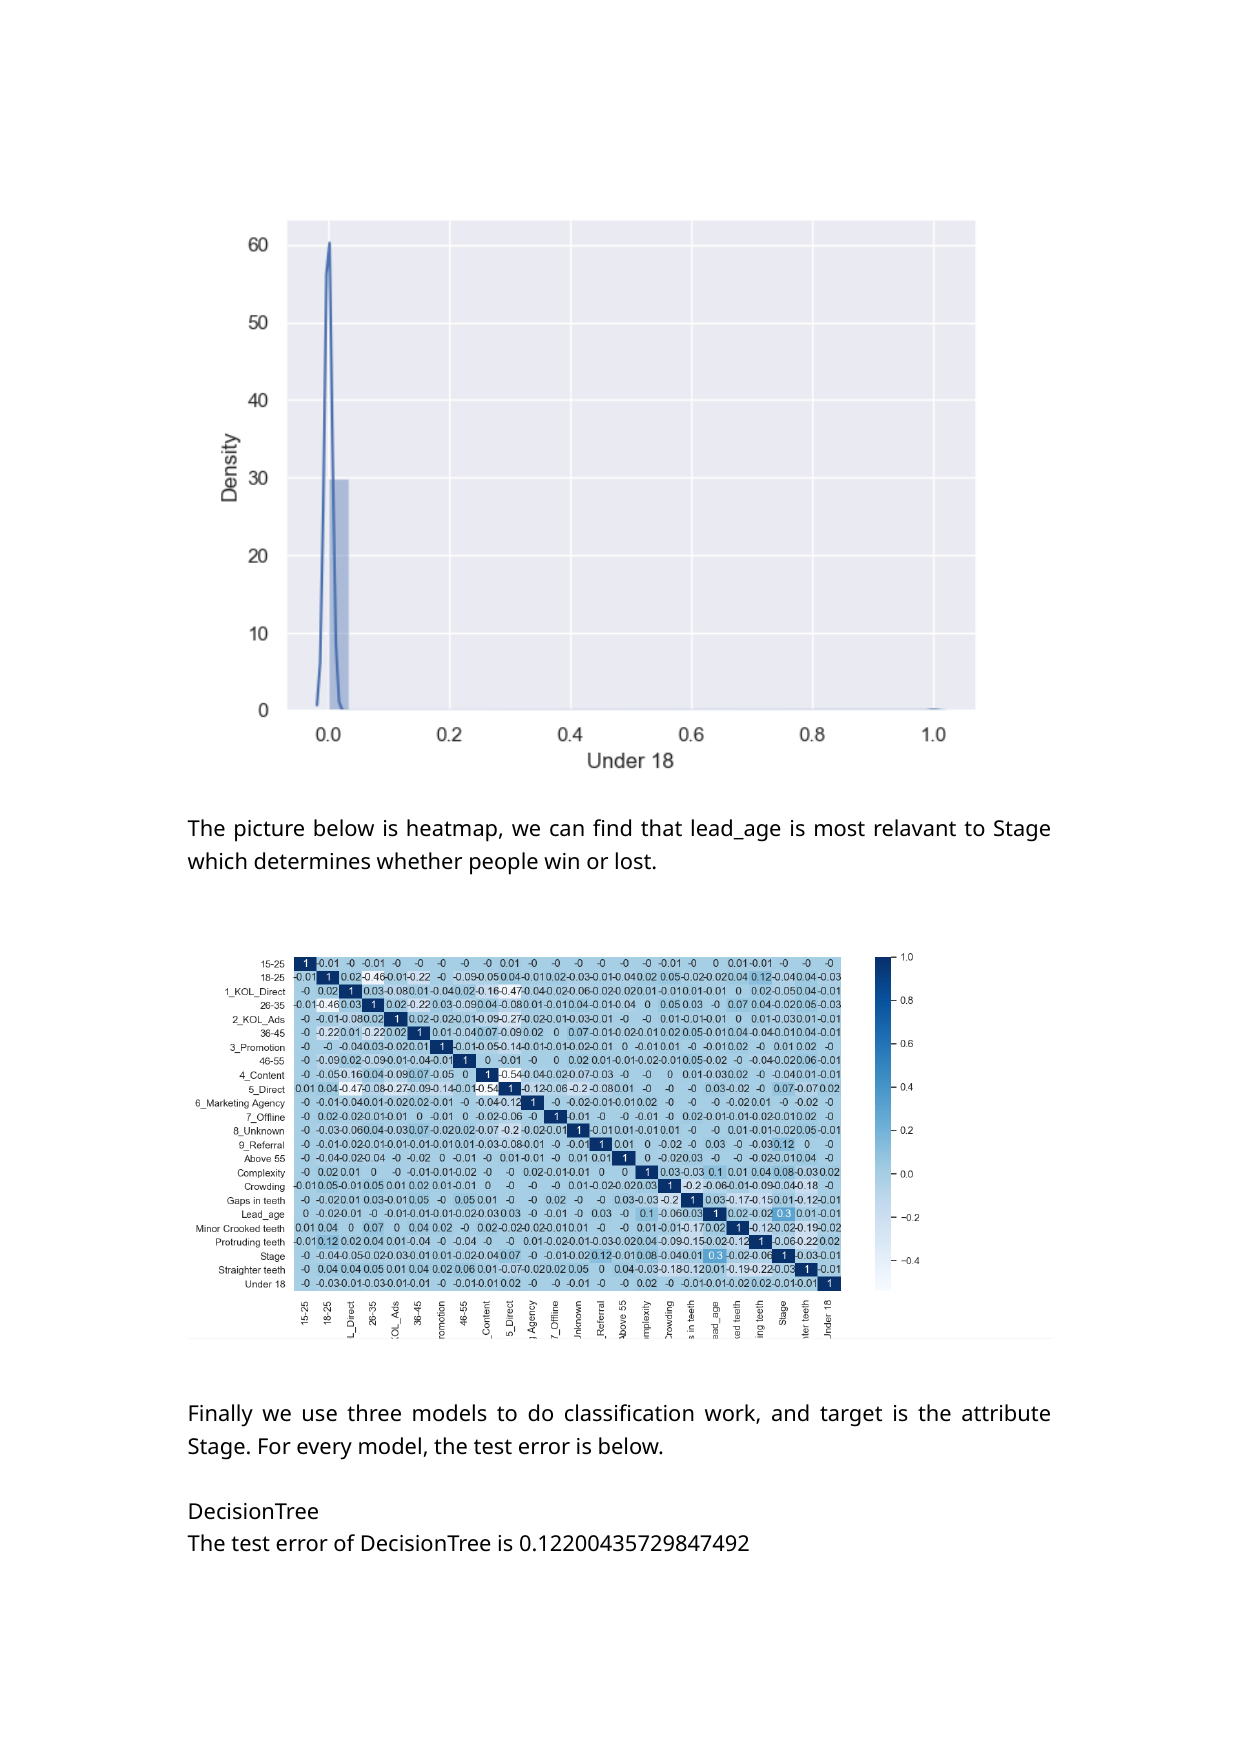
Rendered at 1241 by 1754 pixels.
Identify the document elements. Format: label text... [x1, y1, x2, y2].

text Finally we use three models to do classification work, and target is the attribute Stage. For every model, the test error is below. [187, 1397, 1053, 1462]
text The picture below is heatmap, we can find that lead_age is most relavant to Stage which determines whether people win or lost. [187, 812, 1053, 877]
picture [187, 909, 1053, 1339]
picture [187, 162, 1053, 772]
text The test error of DecisionTree is 0.12200435729847492 [187, 1527, 1053, 1559]
text DecisionTree [187, 1494, 1053, 1527]
